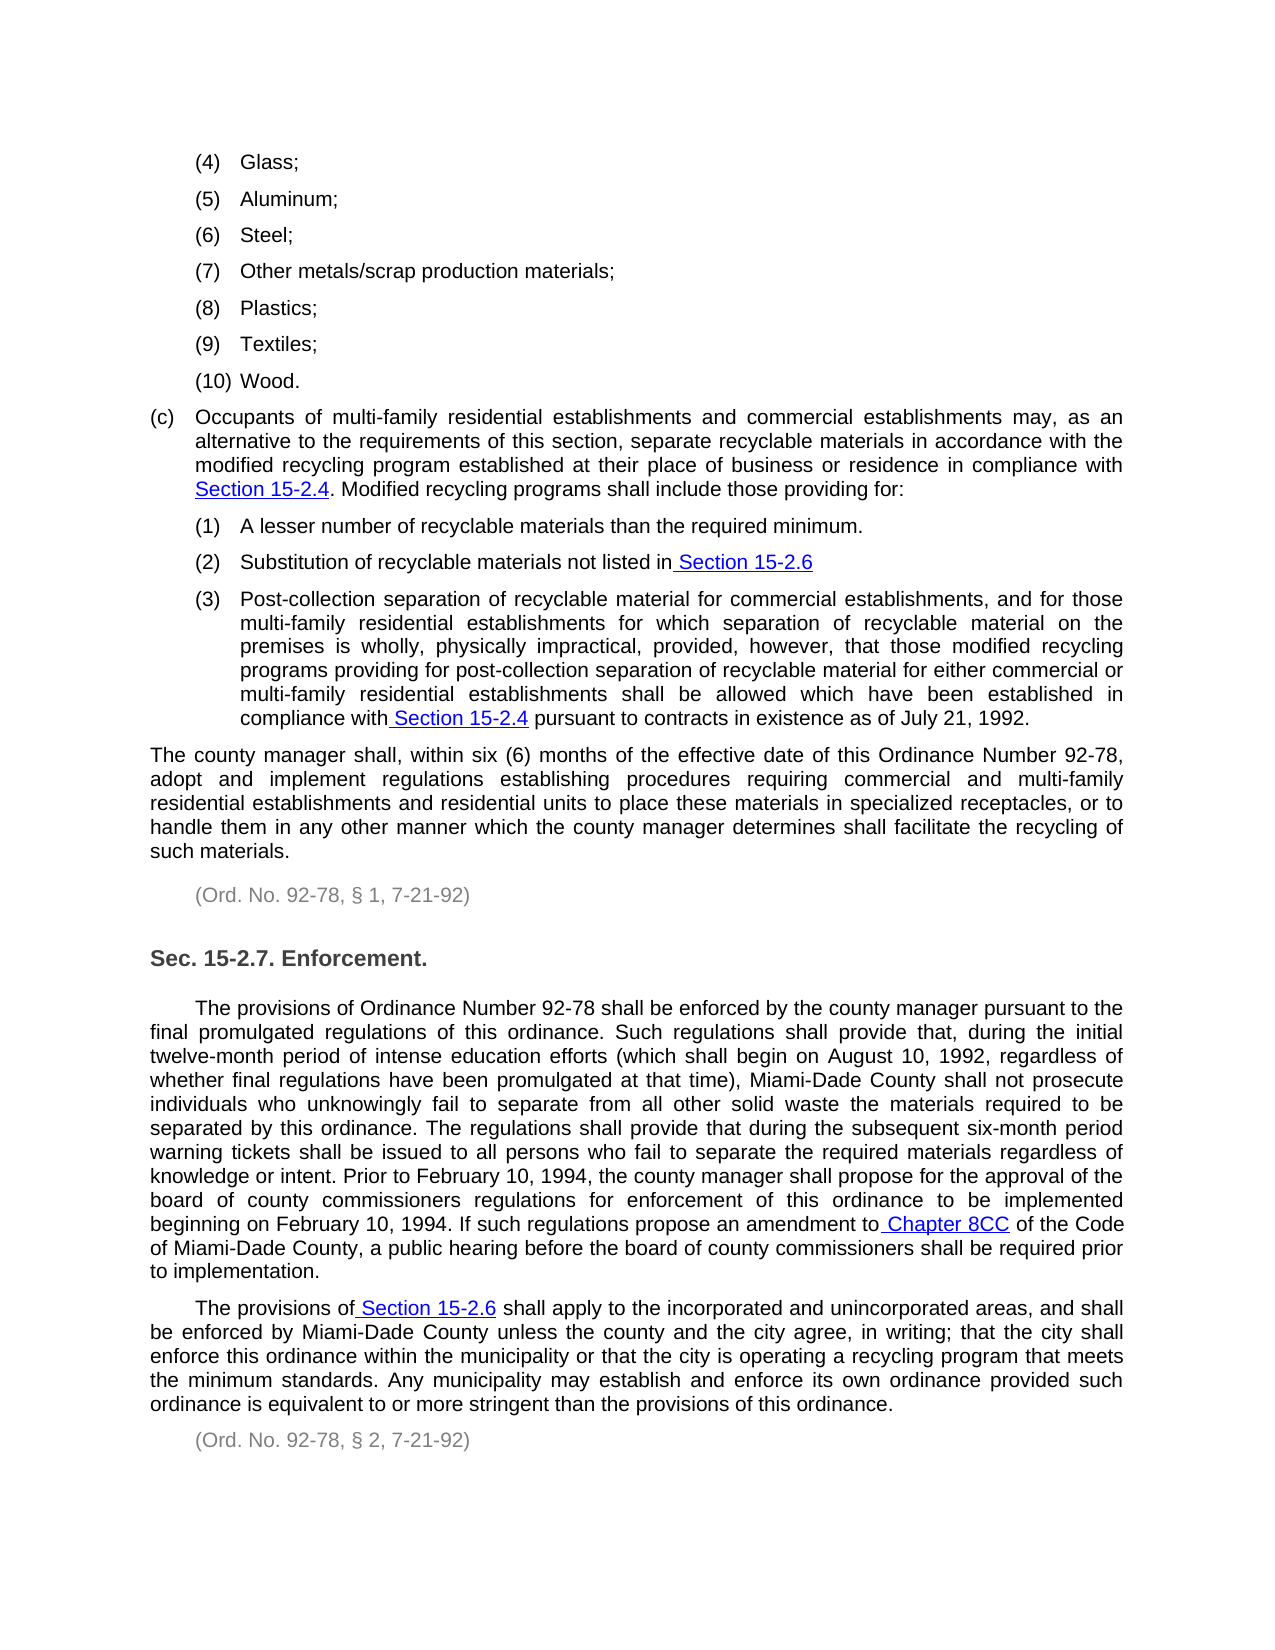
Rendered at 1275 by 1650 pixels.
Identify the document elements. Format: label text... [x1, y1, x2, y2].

text The county manager shall, within six (6) months of the effective date of this Ordinance Number 92-78, adopt and implement regulations establishing procedures requiring commercial and multi-family residential establishments and residential units to place these materials in specialized receptacles, or to handle them in any other manner which the county manager determines shall facilitate the recycling of such materials. [150, 743, 1125, 862]
text The provisions of Section 15-2.6 shall apply to the incorporated and unincorporated areas, and shall be enforced by Miami-Dade County unless the county and the city agree, in writing; that the city shall enforce this ordinance within the municipality or that the city is operating a recycling program that meets the minimum standards. Any municipality may establish and enforce its own ordinance provided such ordinance is equivalent to or more stringent than the provisions of this ordinance. [150, 1296, 1125, 1416]
text The provisions of Ordinance Number 92-78 shall be enforced by the county manager pursuant to the final promulgated regulations of this ordinance. Such regulations shall provide that, during the initial twelve-month period of intense education efforts (which shall begin on August 10, 1992, regardless of whether final regulations have been promulgated at that time), Miami-Dade County shall not prosecute individuals who unknowingly fail to separate from all other solid waste the materials required to be separated by this ordinance. The regulations shall provide that during the subsequent six-month period warning tickets shall be issued to all persons who fail to separate the required materials regardless of knowledge or intent. Prior to February 10, 1994, the county manager shall propose for the approval of the board of county commissioners regulations for enforcement of this ordinance to be implemented beginning on February 10, 1994. If such regulations propose an amendment to Chapter 8CC of the Code of Miami-Dade County, a public hearing before the board of county commissioners shall be required prior to implementation. [150, 996, 1125, 1283]
list (c) Occupants of multi-family residential establishments and commercial establishments may, as an alternative to the requirements of this section, separate recyclable materials in accordance with the modified recycling program established at their place of business or residence in compliance with Section 15-2.4. Modified recycling programs shall include those providing for: [150, 405, 1125, 501]
list (1) A lesser number of recyclable materials than the required minimum. [195, 513, 1125, 537]
text (Ord. No. 92-78, § 2, 7-21-92) [195, 1428, 1125, 1452]
text (Ord. No. 92-78, § 1, 7-21-92) [195, 883, 1125, 907]
text Sec. 15-2.7. Enforcement. [150, 945, 1125, 971]
list (6) Steel; [195, 223, 1125, 247]
list (9) Textiles; [195, 332, 1125, 356]
list (3) Post-collection separation of recyclable material for commercial establishments, and for those multi-family residential establishments for which separation of recyclable material on the premises is wholly, physically impractical, provided, however, that those modified recycling programs providing for post-collection separation of recyclable material for either commercial or multi-family residential establishments shall be allowed which have been established in compliance with Section 15-2.4 pursuant to contracts in existence as of July 21, 1992. [195, 586, 1125, 730]
list (8) Plastics; [195, 296, 1125, 320]
list (4) Glass; [195, 150, 1125, 174]
list (10) Wood. [195, 369, 1125, 393]
list (7) Other metals/scrap production materials; [195, 259, 1125, 283]
list (2) Substitution of recyclable materials not listed in Section 15-2.6 [195, 550, 1125, 574]
list (5) Aluminum; [195, 186, 1125, 210]
